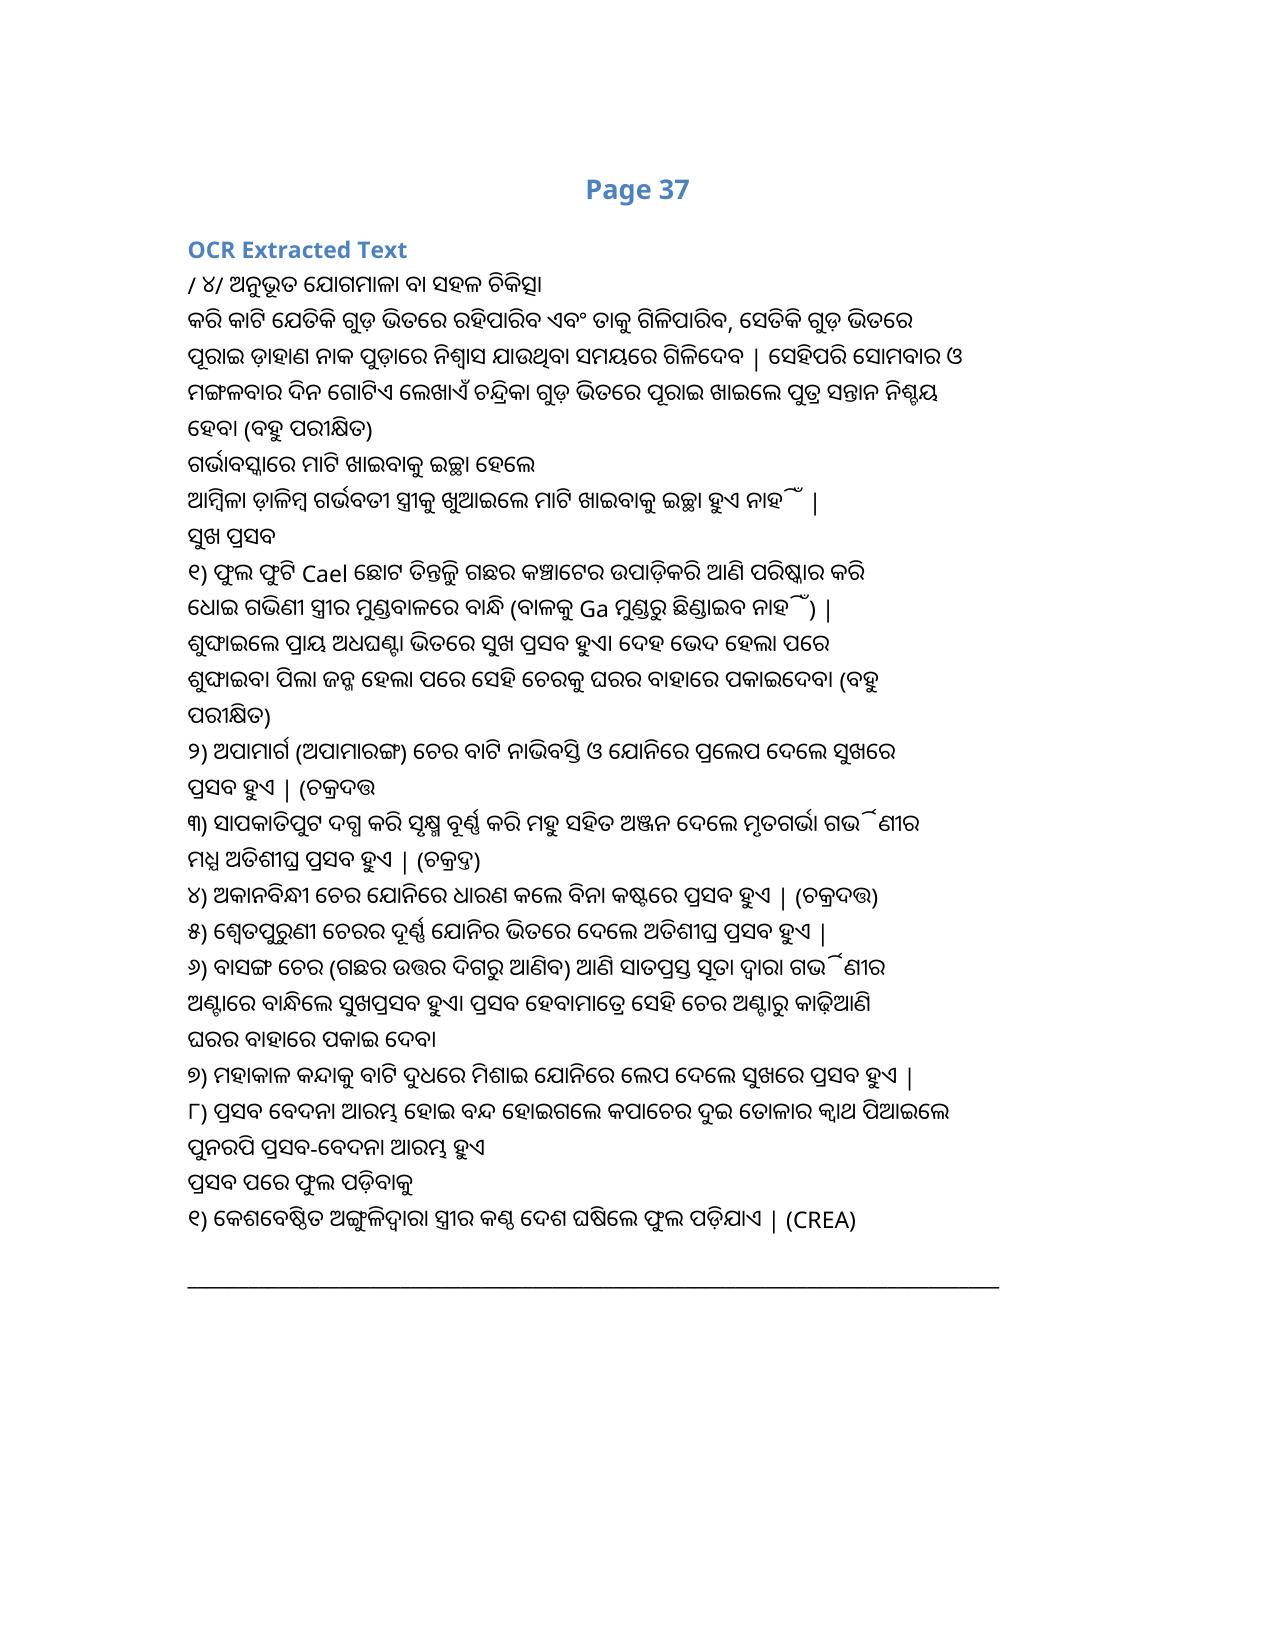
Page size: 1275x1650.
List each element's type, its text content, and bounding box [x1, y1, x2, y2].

subtitle Page 37 [187, 171, 1087, 208]
subtitle OCR Extracted Text [187, 234, 1087, 265]
text ________________________________________________________________________________ [187, 1261, 1087, 1292]
text / ୪/ ଅନୁଭୂତ ଯୋଗମାଳା ବା ସହଳ ଚିକିତ୍ସା କରି କାଟି ଯେତିକି ଗୁଡ଼ ଭିତରେ ରହିପାରିବ ଏବଂ ତାକୁ ଗିଳିପାରିବ, ସେତିକି ଗୁଡ଼ ଭିତରେ ପୂରାଇ ଡ଼ାହାଣ ନାକ ପୁଡ଼ାରେ ନିଶ୍ଵାସ ଯାଉଥିବା ସମୟରେ ଗିଳିଦେବ | ସେହିପରି ସୋମବାର ଓ ମଙ୍ଗଳବାର ଦିନ ଗୋଟିଏ ଲେଖାଏଁ ଚନ୍ଦ୍ରିକା ଗୁଡ଼ ଭିତରେ ପୂରାଇ ଖାଇଲେ ପୁତ୍ର ସନ୍ତାନ ନିଶ୍ଚୟ ହେବ। (ବହୁ ପରୀକ୍ଷିତ) ଗର୍ଭାବସ୍କାରେ ମାଟି ଖାଇବାକୁ ଇଚ୍ଛା ହେଲେ ଆମ୍ବିଳା ଡ଼ାଳିମ୍ବ ଗର୍ଭବତୀ ସ୍ତ୍ରୀକୁ ଖୁଆଇଲେ ମାଟି ଖାଇବାକୁ ଇଚ୍ଛା ହୁଏ ନାହିଁ | ସୁଖ ପ୍ରସବ ୧) ଫୁଲ ଫୁଟି Cael ଛୋଟ ତିନ୍ତୁଳି ଗଛର କଞ୍ଚାଟେର ଉପାଡ଼ିକରି ଆଣି ପରିଷ୍କାର କରି ଧୋଇ ଗଭିଣୀ ସ୍ତ୍ରୀର ମୁଣ୍ଡବାଳରେ ବାନ୍ଧି (ବାଳକୁ Ga ମୁଣ୍ଡରୁ ଛିଣ୍ଡାଇବ ନାହିଁ) | ଶୁଙ୍ଘାଇଲେ ପ୍ରାୟ ଅଧଘଣ୍ଟା ଭିତରେ ସୁଖ ପ୍ରସବ ହୁଏ। ଦେହ ଭେଦ ହେଲା ପରେ ଶୁଙ୍ଘାଇବ। ପିଲା ଜନ୍ମ ହେଲା ପରେ ସେହି ଚେରକୁ ଘରର ବାହାରେ ପକାଇଦେବ। (ବହୁ ପରୀକ୍ଷିତ) ୨) ଅପାମାର୍ଗ (ଅପାମାରଙ୍ଗ) ଚେର ବାଟି ନାଭିବସ୍ତି ଓ ଯୋନିରେ ପ୍ରଲେପ ଦେଲେ ସୁଖରେ ପ୍ରସବ ହୁଏ | (ଚକ୍ରଦତ୍ତ ୩) ସାପକାତିପୁଟ ଦଗ୍ଧ କରି ସୃକ୍ଷ୍ମ ବୂର୍ଣ୍ଣ କରି ମହୁ ସହିତ ଅଞ୍ଜନ ଦେଲେ ମୃତଗର୍ଭା ଗର୍ଭିଣୀର ମଧ୍ଯ ଅତିଶୀଘ୍ର ପ୍ରସବ ହୁଏ | (ଚକ୍ରଦ୍ତ) ୪) ଅକାନବିନ୍ଧୀ ଚେର ଯୋନିରେ ଧାରଣ କଲେ ବିନା କଷ୍ଟରେ ପ୍ରସବ ହୁଏ | (ଚକ୍ରଦତ୍ତ) ୫) ଶ୍ଵେତପୁରୁଣୀ ଚେରର ଦୂର୍ଣ୍ଣ ଯୋନିର ଭିତରେ ଦେଲେ ଅତିଶୀଘ୍ର ପ୍ରସବ ହୁଏ | ୬) ବାସଙ୍ଗ ଚେର (ଗଛର ଉତ୍ତର ଦିଗରୁ ଆଣିବ) ଆଣି ସାତପ୍ରସ୍ତ ସୂତା ଦ୍ଵାରା ଗର୍ଭିଣୀର ଅଣ୍ଟାରେ ବାନ୍ଧିଲେ ସୁଖପ୍ରସବ ହୁଏ। ପ୍ରସବ ହେବାମାତ୍ରେ ସେହି ଚେର ଅଣ୍ଟାରୁ କାଢ଼ିଆଣି ଘରର ବାହାରେ ପକାଇ ଦେବ। ୭) ମହାକାଳ କନ୍ଦାକୁ ବାଟି ଦୁଧରେ ମିଶାଇ ଯୋନିରେ ଲେପ ଦେଲେ ସୁଖରେ ପ୍ରସବ ହୁଏ | ୮) ପ୍ରସବ ବେଦନା ଆରମ୍ଭ ହୋଇ ବନ୍ଦ ହୋଇଗଲେ କପାଚେର ଦୁଇ ତୋଳାର କ୍ଵାଥ ପିଆଇଲେ ପୁନରପି ପ୍ରସବ-ବେଦନା ଆରମ୍ଭ ହୁଏ ପ୍ରସବ ପରେ ଫୁଲ ପଡ଼ିବାକୁ ୧) କେଶବେଷ୍ଠିତ ଅଙ୍ଗୁଳିଦ୍ଵାରା ସ୍ତ୍ରୀର କଣ୍ଠ ଦେଶ ଘଷିଲେ ଫୁଲ ପଡ଼ିଯାଏ | (CREA) [187, 270, 1087, 1236]
